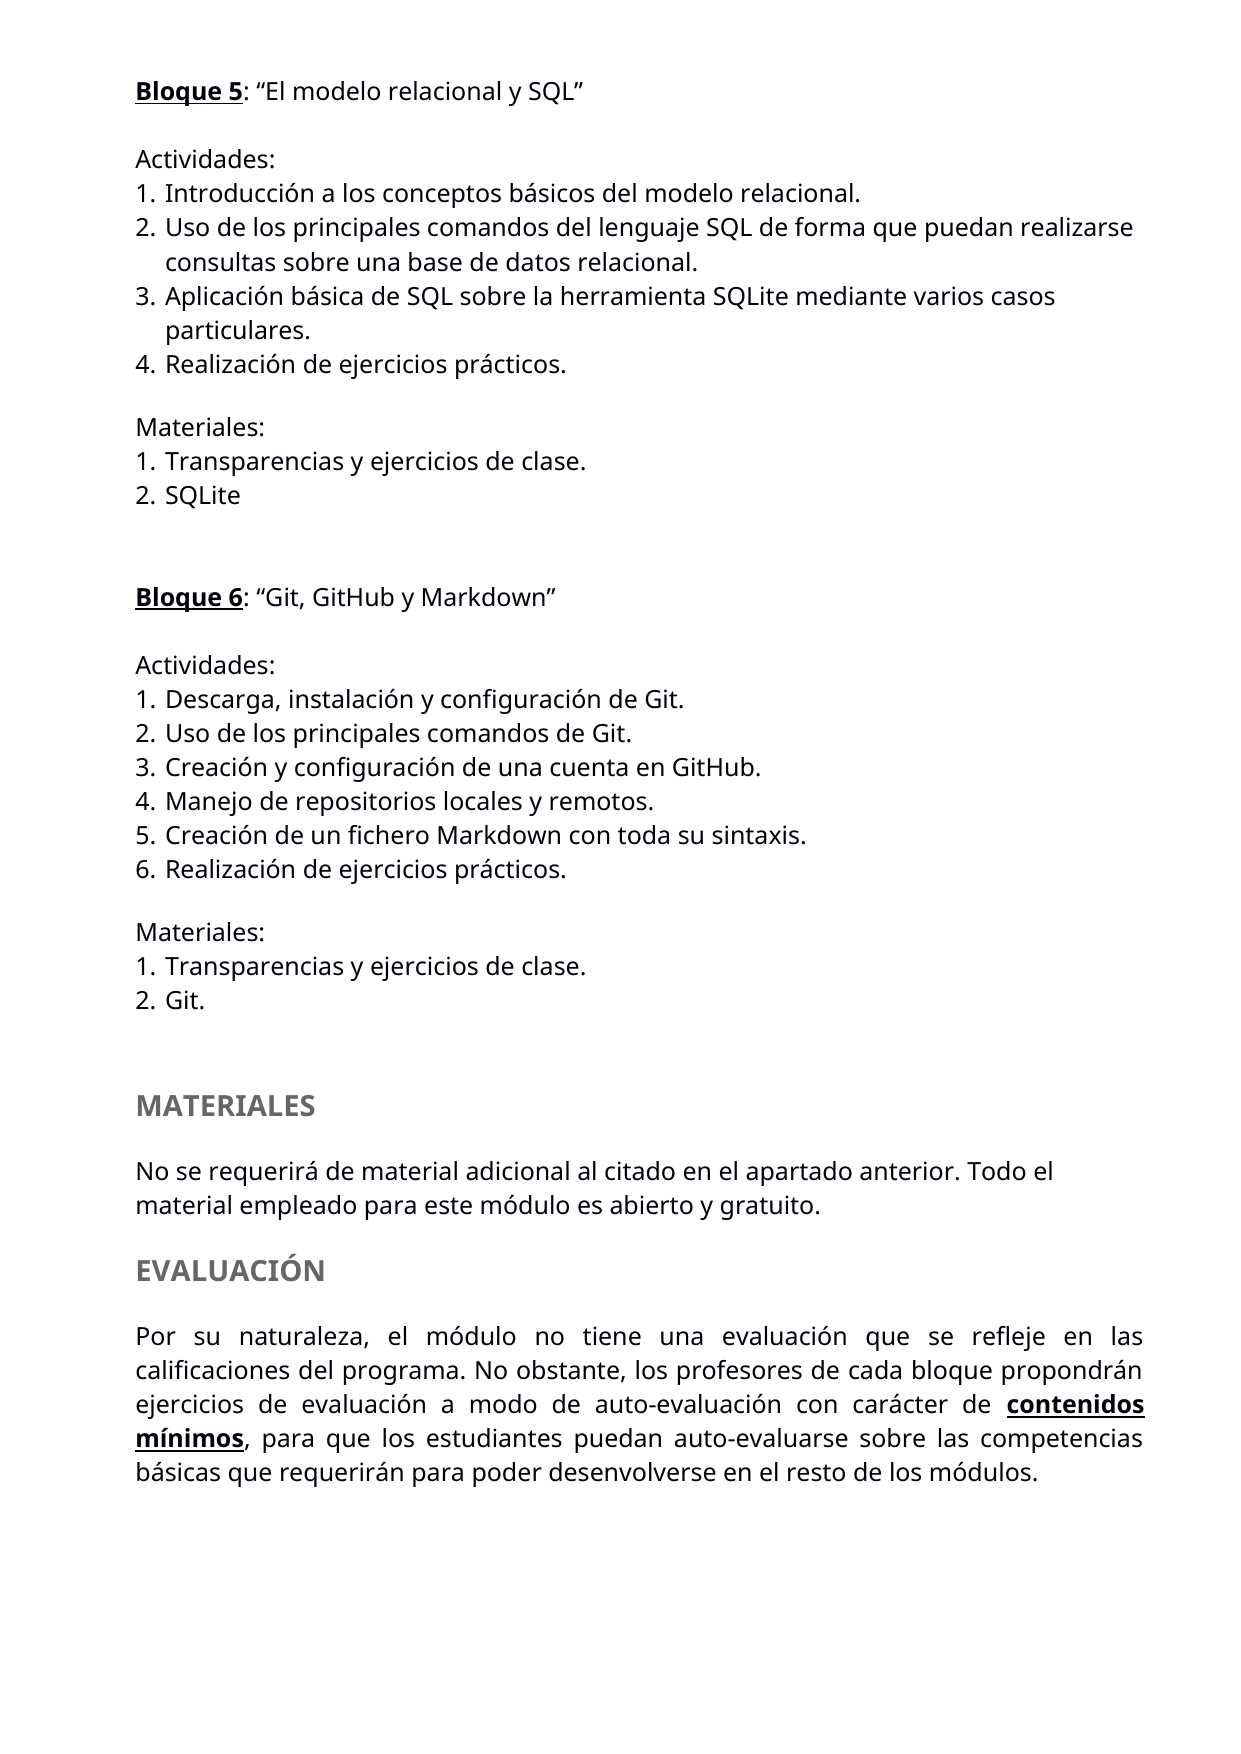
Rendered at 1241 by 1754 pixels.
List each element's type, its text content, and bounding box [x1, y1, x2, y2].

list Uso de los principales comandos del lenguaje SQL de forma que puedan realizarse consultas sobre una base de datos relacional. [135, 210, 1144, 278]
list Creación y configuración de una cuenta en GitHub. [135, 750, 1144, 784]
list Manejo de repositorios locales y remotos. [135, 784, 1144, 818]
subtitle EVALUACIÓN [135, 1250, 1144, 1290]
list Uso de los principales comandos de Git. [135, 716, 1144, 750]
text Bloque 5: “El modelo relacional y SQL” [135, 74, 1144, 108]
list Realización de ejercicios prácticos. [135, 346, 1144, 380]
list Aplicación básica de SQL sobre la herramienta SQLite mediante varios casos particulares. [135, 278, 1144, 346]
text No se requerirá de material adicional al citado en el apartado anterior. Todo el material empleado para este módulo es abierto y gratuito. [135, 1153, 1144, 1222]
list Introducción a los conceptos básicos del modelo relacional. [135, 176, 1144, 210]
list Git. [135, 983, 1144, 1017]
list Realización de ejercicios prácticos. [135, 852, 1144, 886]
subtitle MATERIALES [135, 1085, 1144, 1125]
text Bloque 6: “Git, GitHub y Markdown” [135, 579, 1144, 613]
list SQLite [135, 477, 1144, 511]
list Transparencias y ejercicios de clase. [135, 949, 1144, 983]
text Actividades: [135, 648, 1144, 682]
text Actividades: [135, 142, 1144, 176]
list Descarga, instalación y configuración de Git. [135, 682, 1144, 716]
text Materiales: [135, 915, 1144, 949]
list Transparencias y ejercicios de clase. [135, 443, 1144, 477]
list Creación de un fichero Markdown con toda su sintaxis. [135, 818, 1144, 852]
text Materiales: [135, 409, 1144, 443]
text Por su naturaleza, el módulo no tiene una evaluación que se refleje en las calificaciones del programa. No obstante, los profesores de cada bloque propondrán ejercicios de evaluación a modo de auto-evaluación con carácter de contenidos mínimos, para que los estudiantes puedan auto-evaluarse sobre las competencias básicas que requerirán para poder desenvolverse en el resto de los módulos. [135, 1319, 1144, 1489]
